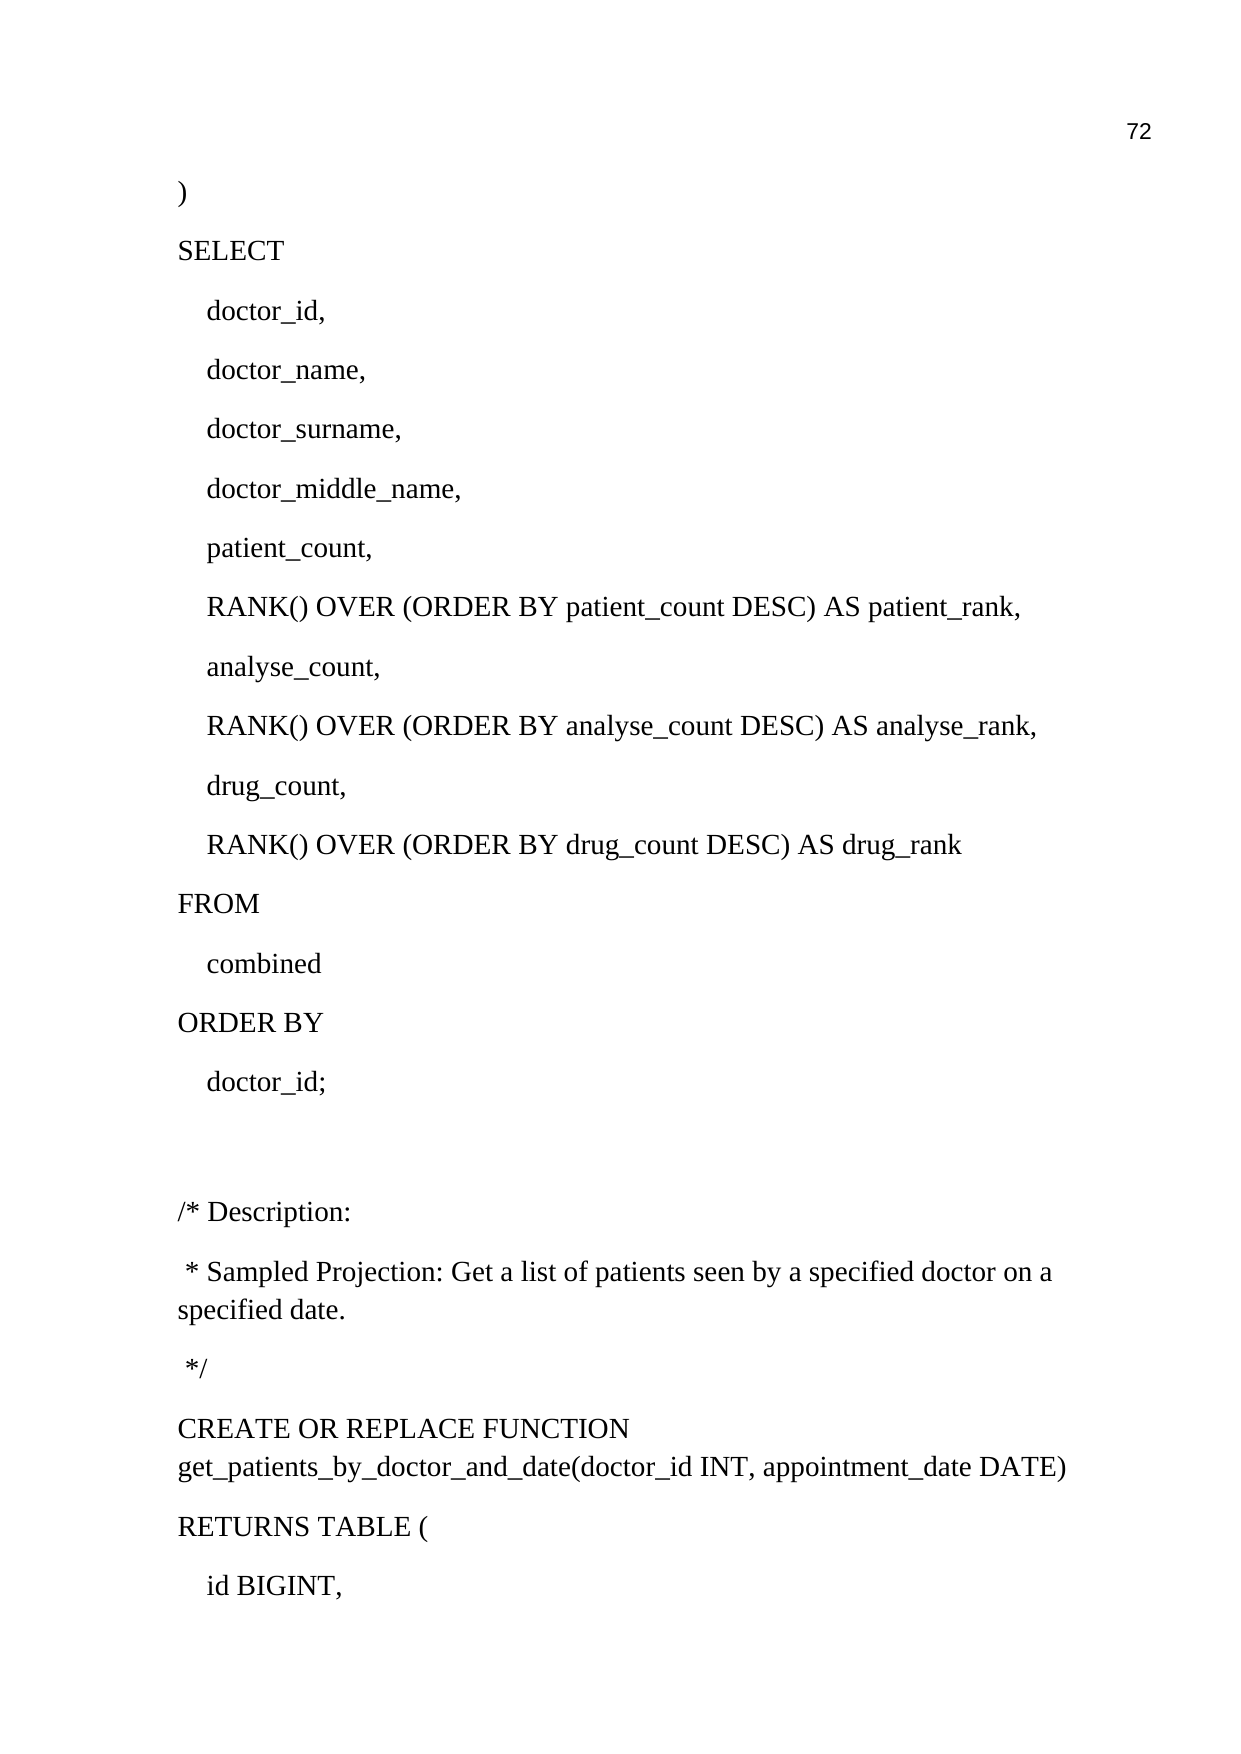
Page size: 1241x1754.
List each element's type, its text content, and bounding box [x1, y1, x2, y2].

text CREATE OR REPLACE FUNCTION get_patients_by_doctor_and_date(doctor_id INT, appointment_date DATE) [177, 1411, 1152, 1483]
text ) [177, 174, 1152, 207]
text doctor_name, [177, 352, 1152, 386]
text doctor_id; [177, 1064, 1152, 1098]
text FROM [177, 886, 1152, 920]
text RANK() OVER (ORDER BY patient_count DESC) AS patient_rank, [177, 589, 1152, 623]
text RANK() OVER (ORDER BY analyse_count DESC) AS analyse_rank, [177, 708, 1152, 742]
text doctor_surname, [177, 411, 1152, 445]
text /* Description: [177, 1194, 1152, 1228]
text ORDER BY [177, 1005, 1152, 1039]
text drug_count, [177, 768, 1152, 801]
text patient_count, [177, 530, 1152, 564]
text RANK() OVER (ORDER BY drug_count DESC) AS drug_rank [177, 827, 1152, 861]
text RETURNS TABLE ( [177, 1509, 1152, 1542]
text doctor_middle_name, [177, 471, 1152, 504]
text doctor_id, [177, 293, 1152, 326]
text SELECT [177, 233, 1152, 267]
text combined [177, 946, 1152, 979]
text id BIGINT, [177, 1568, 1152, 1602]
text */ [177, 1352, 1152, 1385]
text * Sampled Projection: Get a list of patients seen by a specified doctor on a specified date. [177, 1254, 1152, 1326]
text analyse_count, [177, 649, 1152, 682]
